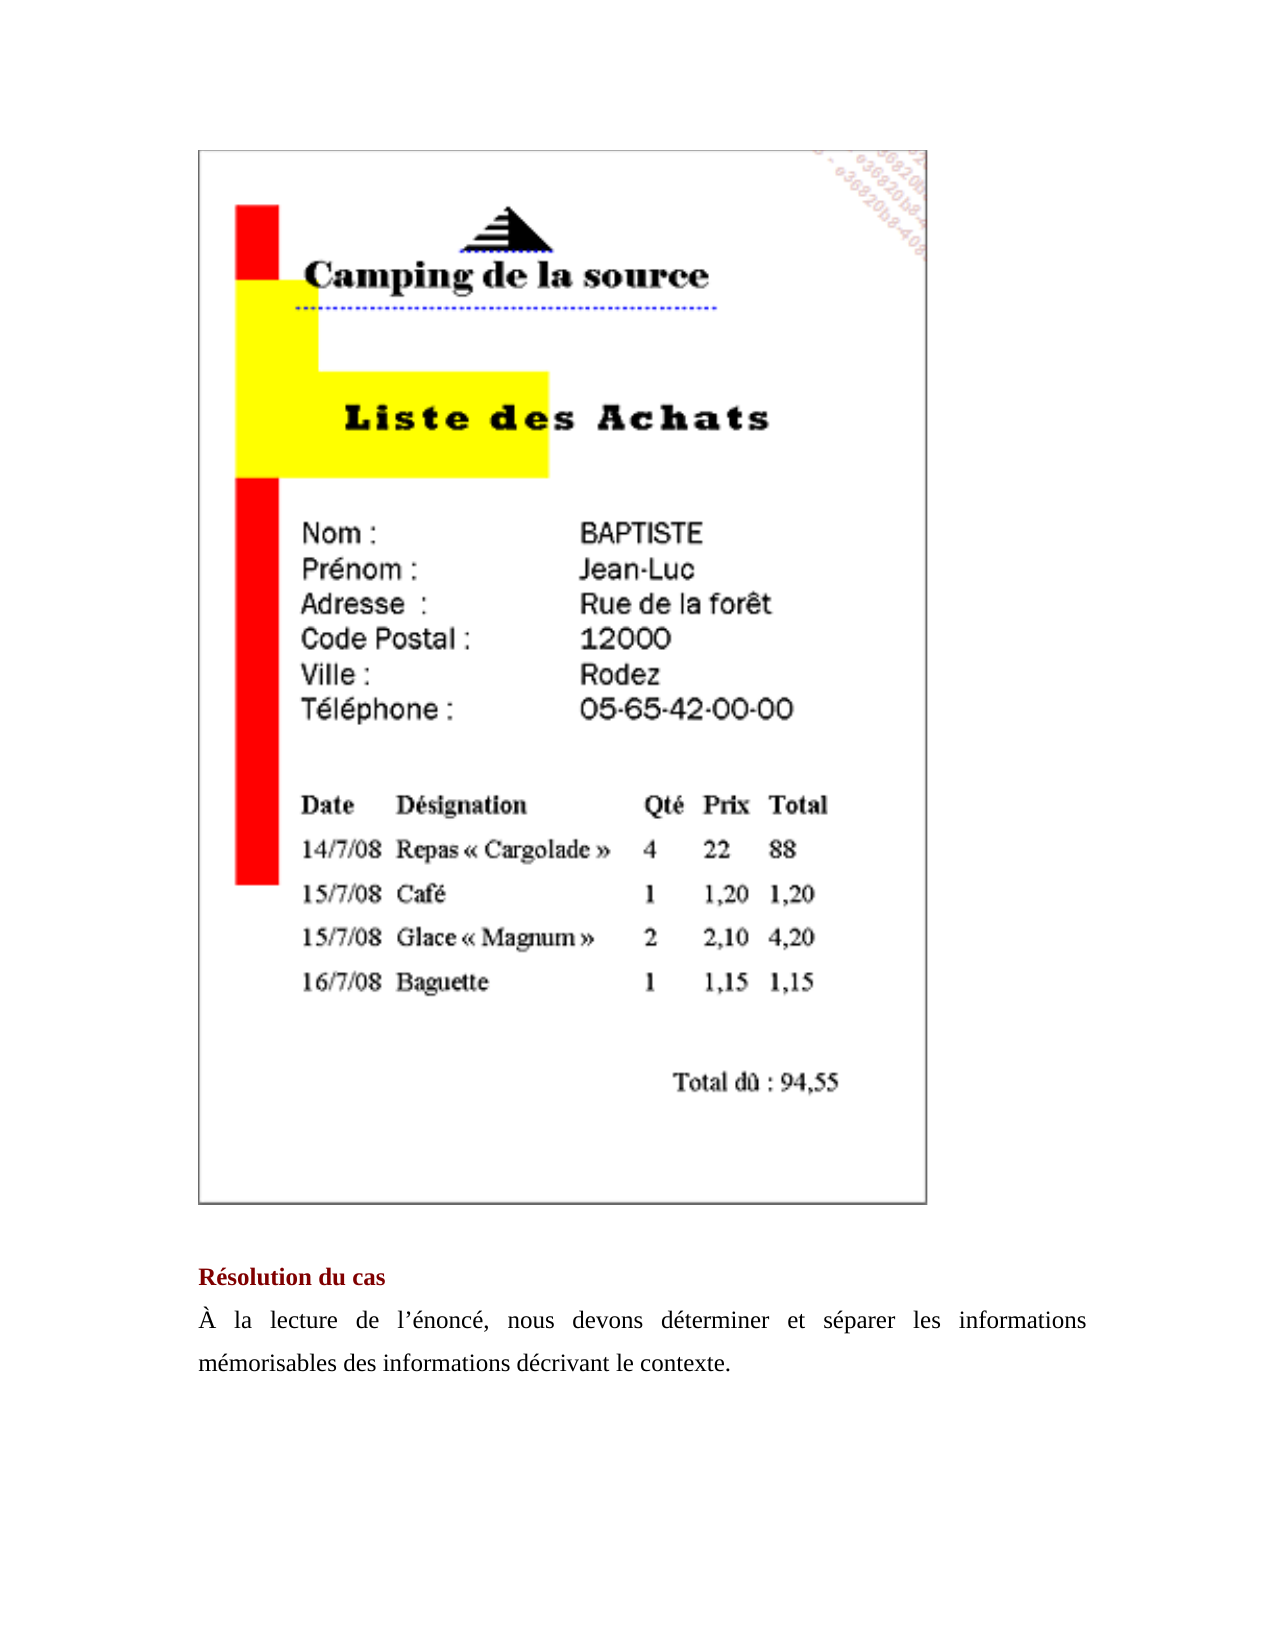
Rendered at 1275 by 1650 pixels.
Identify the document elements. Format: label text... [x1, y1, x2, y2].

text À la lecture de l’énoncé, nous devons déterminer et séparer les informations mémorisables des informations décrivant le contexte. [198, 1305, 1087, 1377]
text Résolution du cas [198, 1262, 1087, 1290]
picture [198, 150, 928, 1205]
